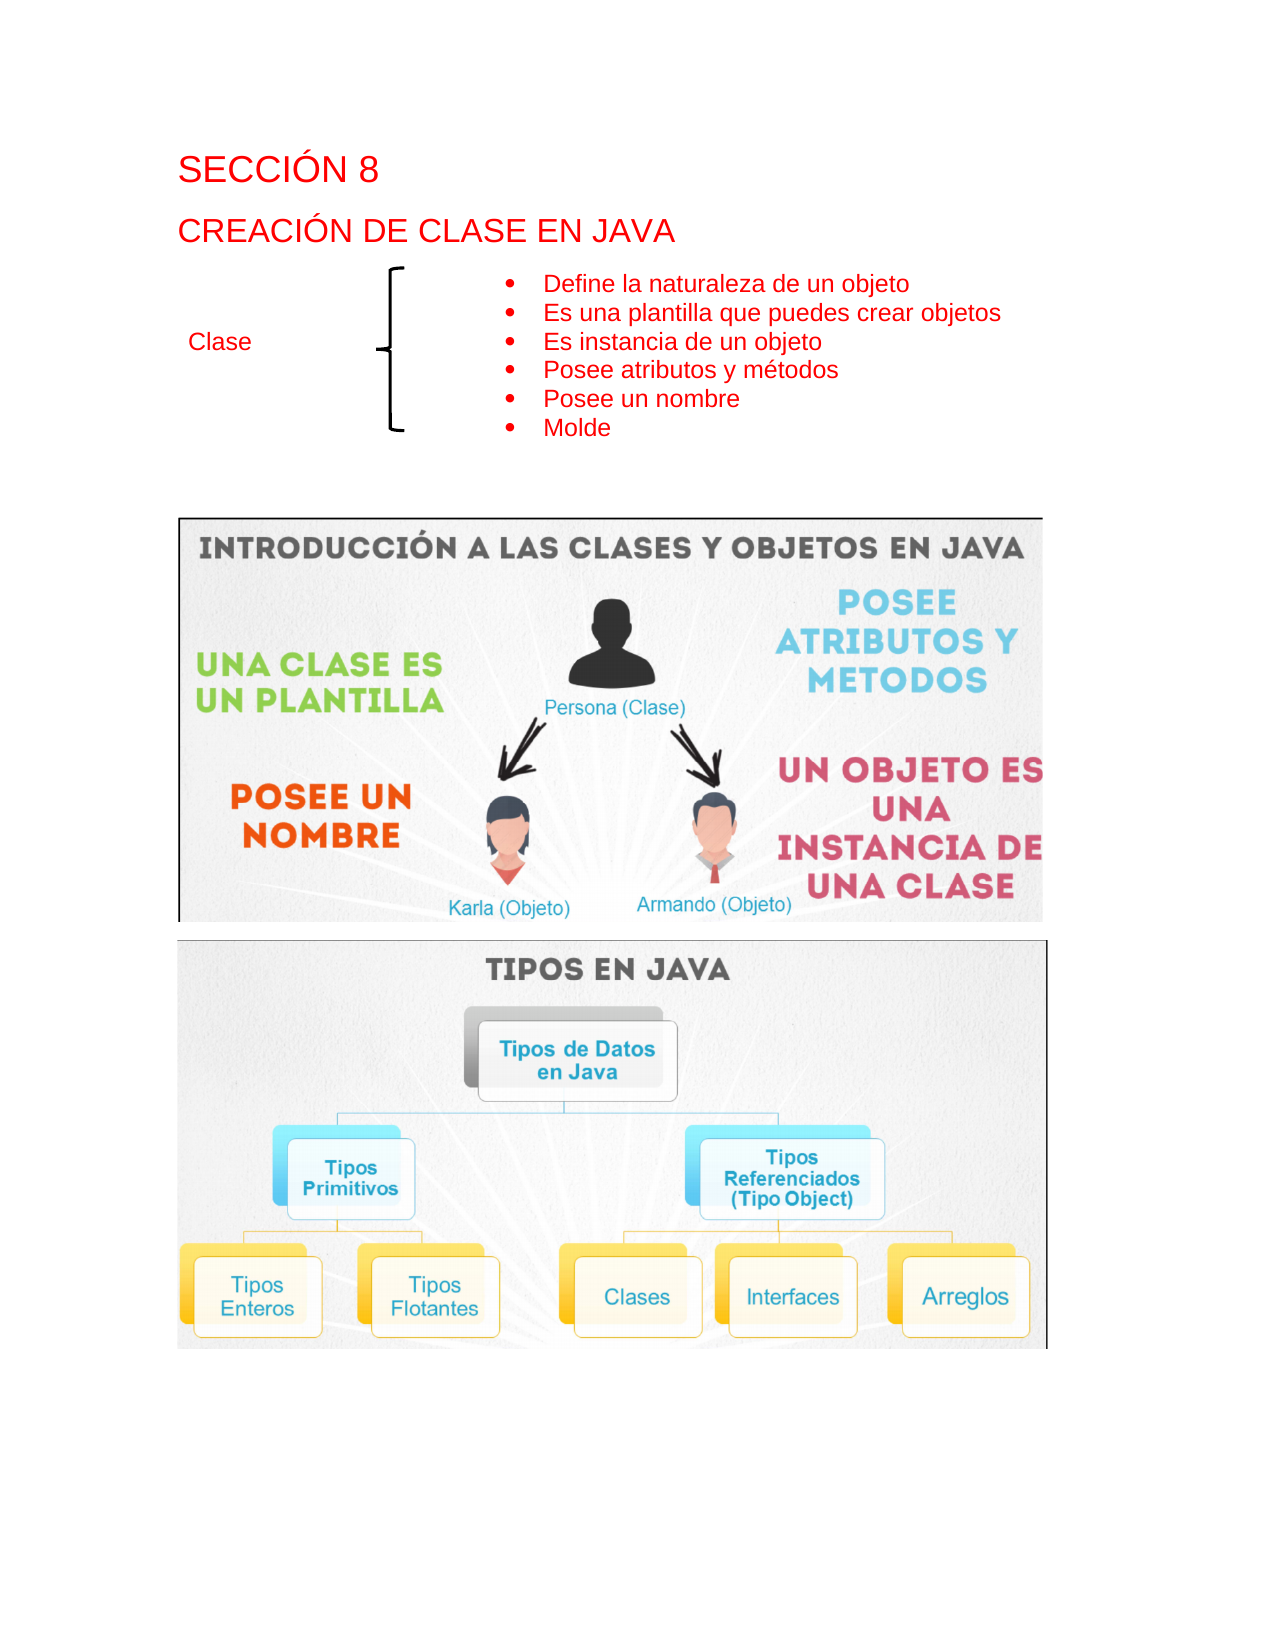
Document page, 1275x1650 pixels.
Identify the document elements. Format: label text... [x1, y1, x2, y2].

text SECCIÓN 8 [177, 148, 1098, 191]
text CREACIÓN DE CLASE EN JAVA [177, 211, 1098, 249]
picture [177, 514, 1043, 922]
table_header Define la naturaleza de un objeto Es una plantilla que puedes crear objetos Es instancia de un objeto Posee atributos y métodos Posee un nombre Molde [457, 269, 1096, 457]
table_header Clase [177, 269, 457, 457]
picture [177, 940, 1050, 1349]
